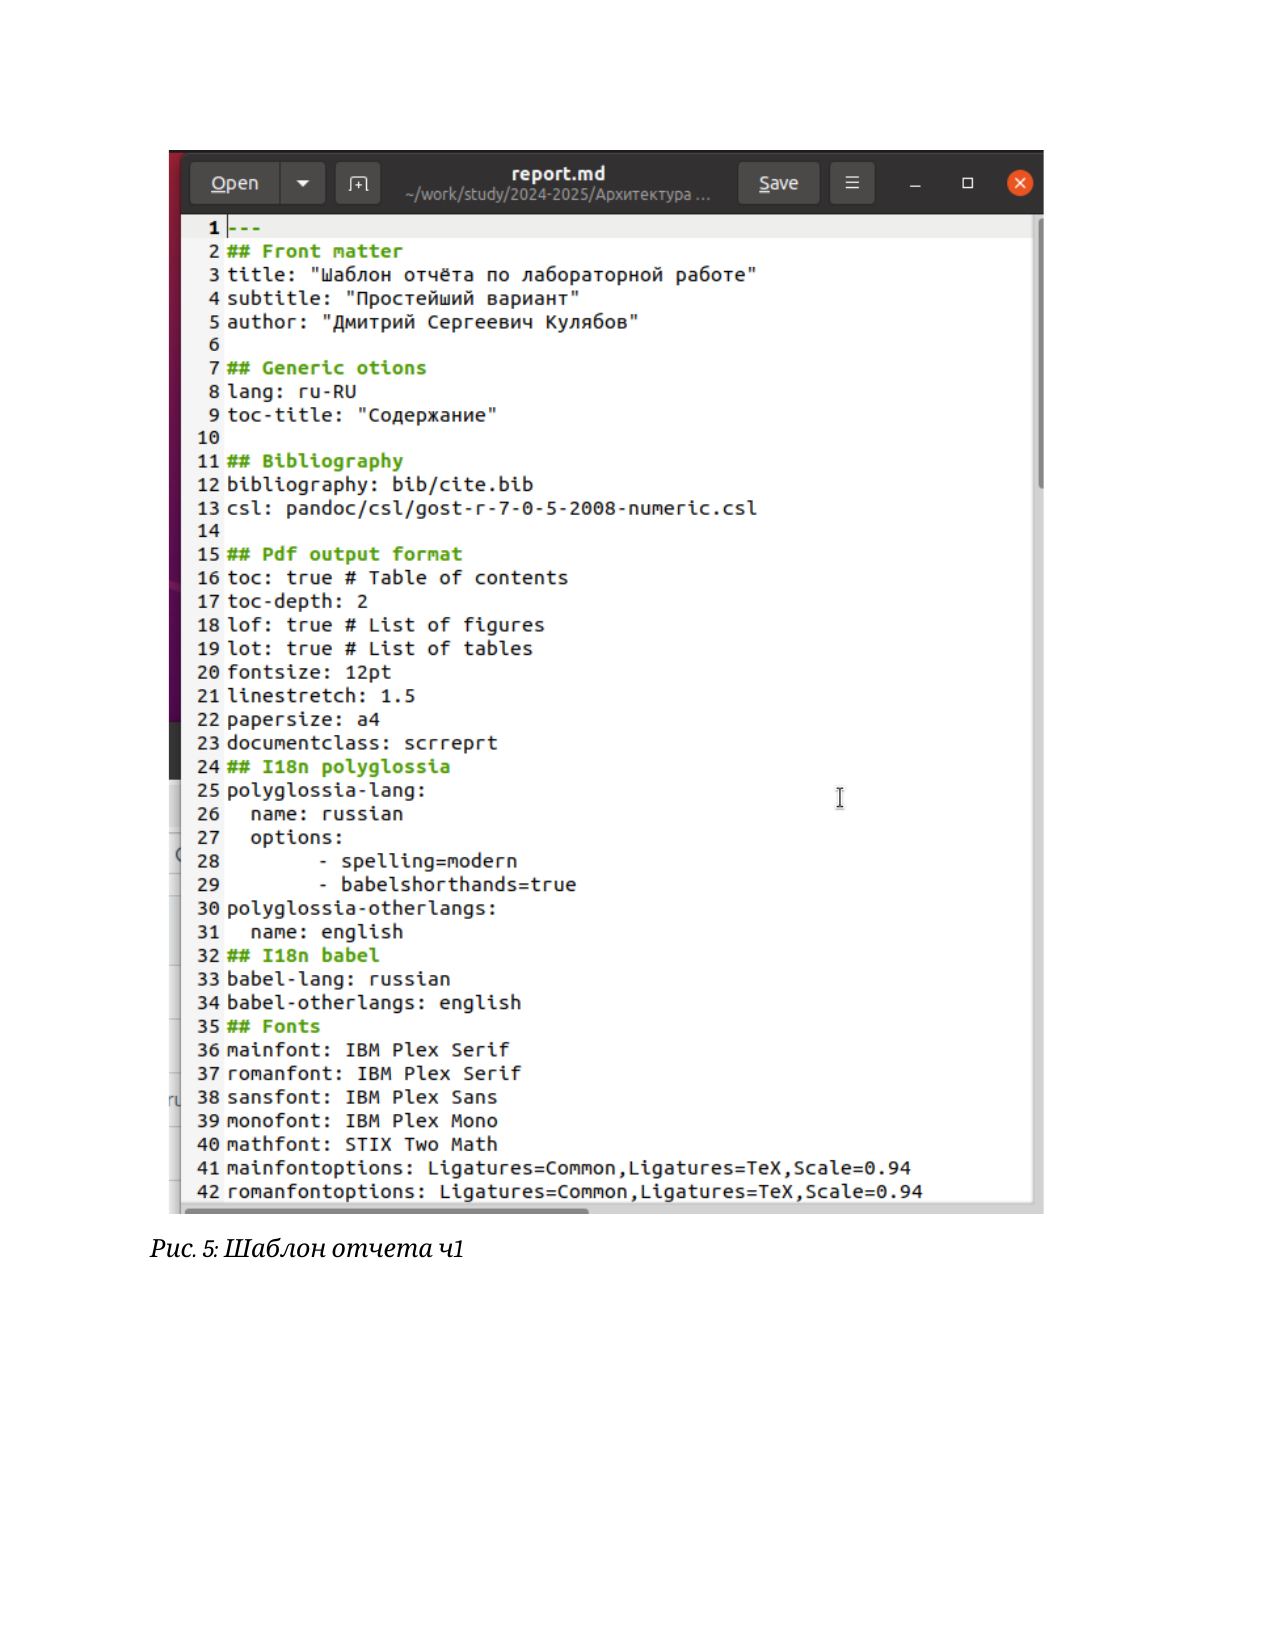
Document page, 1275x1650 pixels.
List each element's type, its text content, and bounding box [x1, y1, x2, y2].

picture [168, 150, 1044, 1214]
text Рис. 5: Шаблон отчета ч1 [150, 1234, 1125, 1263]
